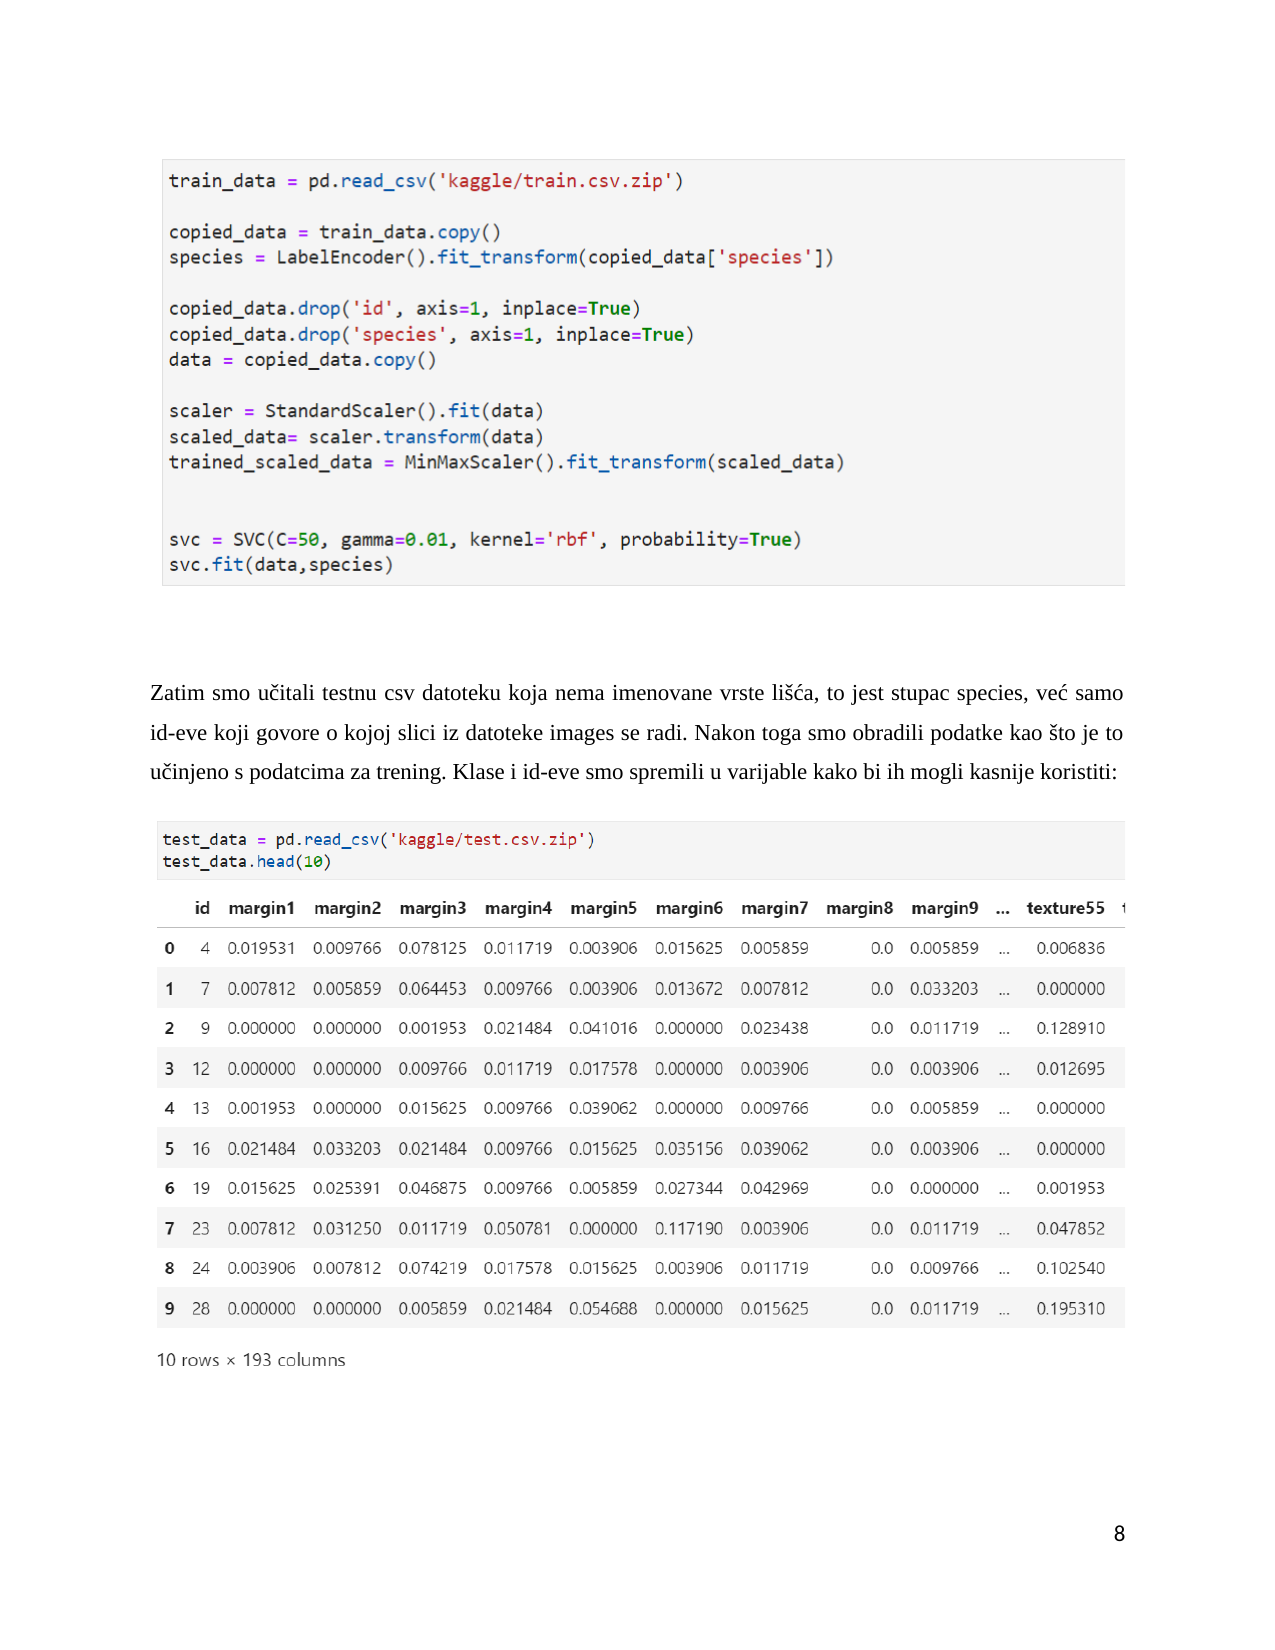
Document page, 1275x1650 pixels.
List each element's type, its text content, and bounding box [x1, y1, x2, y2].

picture [150, 814, 1125, 1380]
text Zatim smo učitali testnu csv datoteku koja nema imenovane vrste lišća, to jest stupac species, već samo id-eve koji govore o kojoj slici iz datoteke images se radi. Nakon toga smo obradili podatke kao što je to učinjeno s podatcima za trening. Klase i id-eve smo spremili u varijable kako bi ih mogli kasnije koristiti: [150, 679, 1125, 784]
picture [150, 150, 1125, 593]
